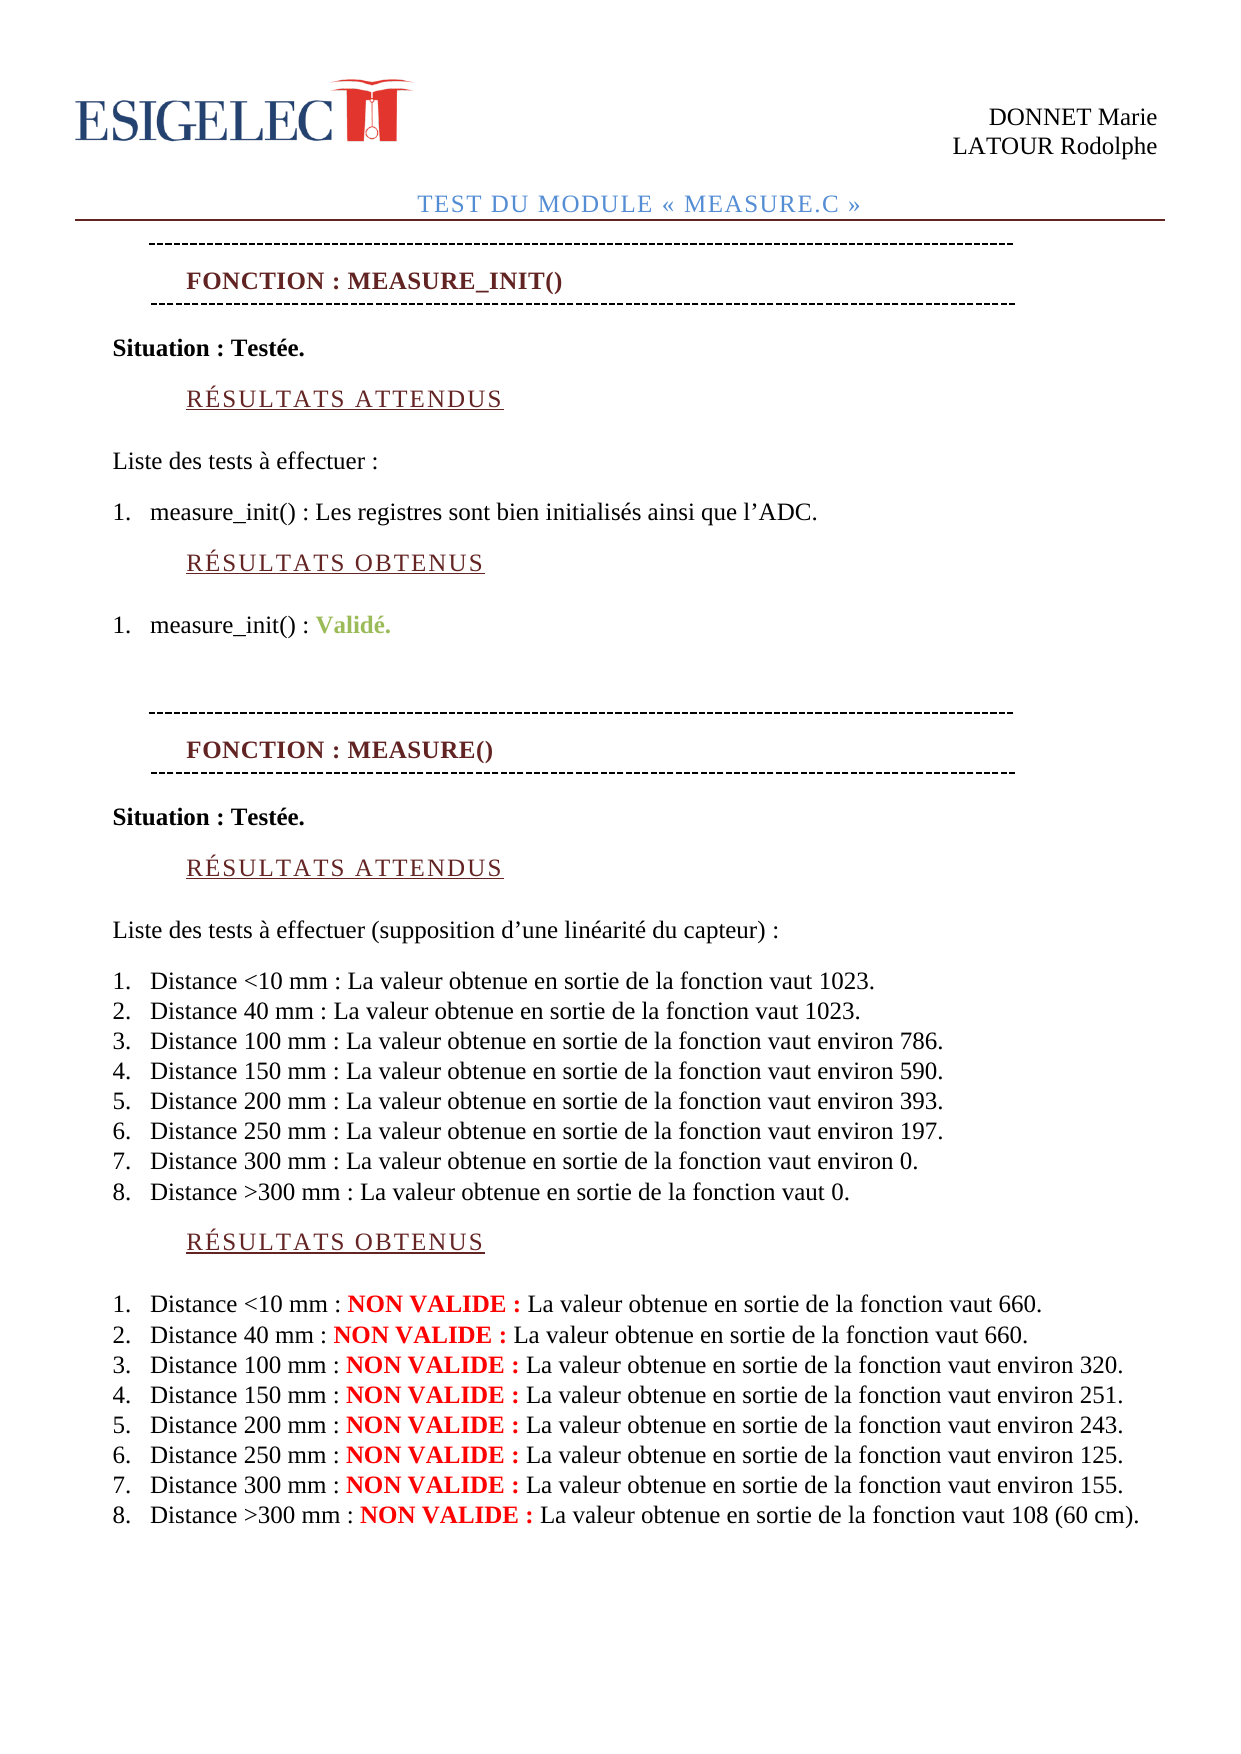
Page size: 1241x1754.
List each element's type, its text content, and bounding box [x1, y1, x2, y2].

picture [59, 73, 461, 153]
subtitle Résultats attendus [149, 384, 1165, 413]
list Distance 40 mm : NON VALIDE : La valeur obtenue en sortie de la fonction vaut 660. [112, 1320, 1165, 1348]
text Fonction : measure() [149, 712, 1015, 774]
list measure_init() : Validé. [112, 610, 1165, 639]
list Distance 200 mm : La valeur obtenue en sortie de la fonction vaut environ 393. [112, 1086, 1165, 1115]
subtitle Résultats obtenus [149, 1227, 1165, 1256]
list Distance 150 mm : La valeur obtenue en sortie de la fonction vaut environ 590. [112, 1056, 1165, 1085]
list Distance <10 mm : NON VALIDE : La valeur obtenue en sortie de la fonction vaut 660. [112, 1289, 1165, 1318]
list Distance 40 mm : La valeur obtenue en sortie de la fonction vaut 1023. [112, 996, 1165, 1025]
text Liste des tests à effectuer (supposition d’une linéarité du capteur) : [75, 915, 1165, 944]
subtitle Résultats obtenus [149, 548, 1165, 577]
text Fonction : measure_init() [149, 243, 1015, 305]
list Distance 250 mm : La valeur obtenue en sortie de la fonction vaut environ 197. [112, 1116, 1165, 1145]
subtitle Résultats attendus [149, 853, 1165, 882]
list Distance 100 mm : La valeur obtenue en sortie de la fonction vaut environ 786. [112, 1026, 1165, 1055]
subtitle Test du module « measure.c » [75, 189, 1165, 219]
list Distance <10 mm : La valeur obtenue en sortie de la fonction vaut 1023. [112, 966, 1165, 994]
list Distance 250 mm : NON VALIDE : La valeur obtenue en sortie de la fonction vaut environ 125. [112, 1440, 1165, 1469]
text Situation : Testée. [75, 333, 1165, 362]
text Liste des tests à effectuer : [75, 446, 1165, 475]
list Distance 300 mm : La valeur obtenue en sortie de la fonction vaut environ 0. [112, 1146, 1165, 1175]
list Distance >300 mm : La valeur obtenue en sortie de la fonction vaut 0. [112, 1177, 1165, 1205]
list Distance 200 mm : NON VALIDE : La valeur obtenue en sortie de la fonction vaut environ 243. [112, 1410, 1165, 1439]
list Distance 150 mm : NON VALIDE : La valeur obtenue en sortie de la fonction vaut environ 251. [112, 1380, 1165, 1409]
list Distance >300 mm : NON VALIDE : La valeur obtenue en sortie de la fonction vaut 108 (60 cm). [112, 1500, 1165, 1529]
list measure_init() : Les registres sont bien initialisés ainsi que l’ADC. [112, 497, 1165, 526]
list Distance 300 mm : NON VALIDE : La valeur obtenue en sortie de la fonction vaut environ 155. [112, 1470, 1165, 1499]
list Distance 100 mm : NON VALIDE : La valeur obtenue en sortie de la fonction vaut environ 320. [112, 1350, 1165, 1378]
text Situation : Testée. [75, 802, 1165, 831]
